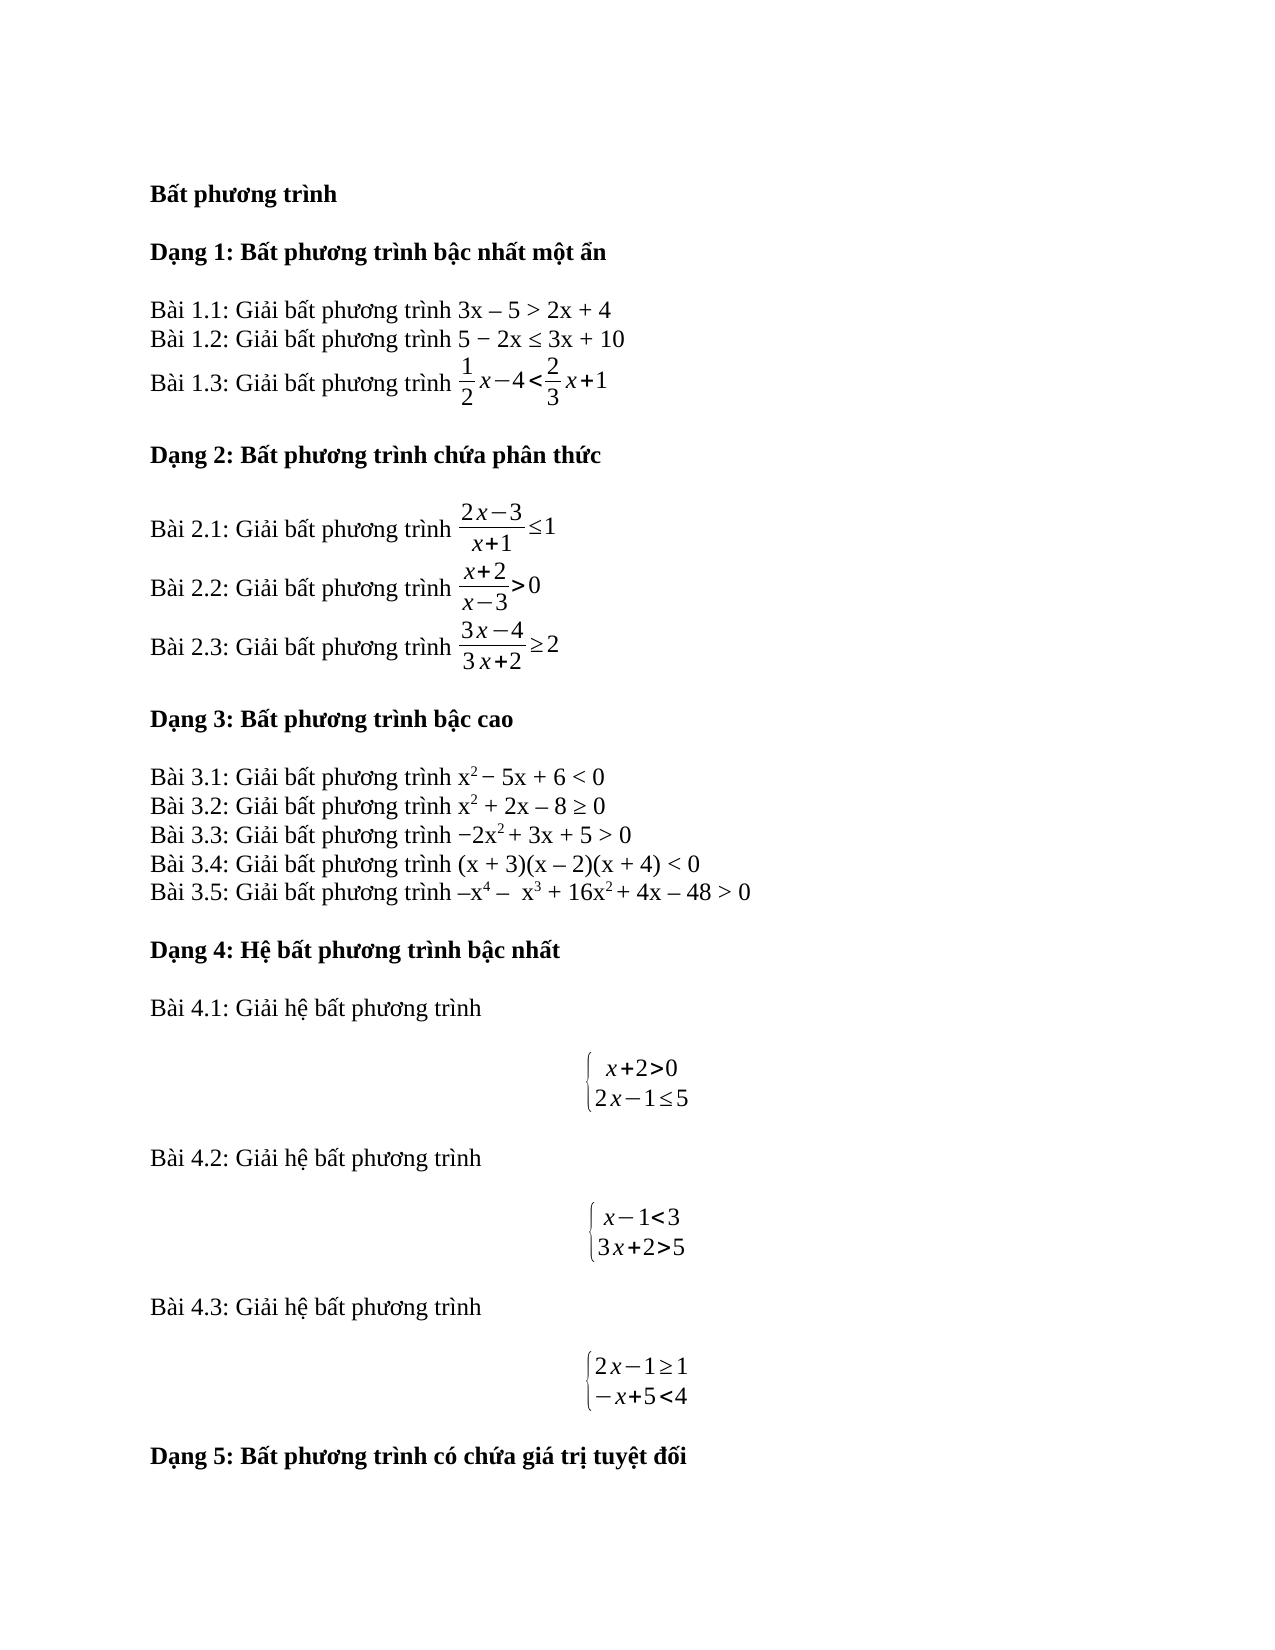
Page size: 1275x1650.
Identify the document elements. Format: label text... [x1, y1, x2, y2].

text Bài 2.1: Giải bất phương trình Bài 2.2: Giải bất phương trình Bài 2.3: Giải bất phương trình [150, 498, 1125, 675]
text Dạng 4: Hệ bất phương trình bậc nhất [150, 935, 1125, 964]
text Dạng 1: Bất phương trình bậc nhất một ẩn [150, 237, 1125, 266]
text Bất phương trình [150, 179, 1125, 208]
text Bài 3.1: Giải bất phương trình x2 − 5x + 6 < 0 Bài 3.2: Giải bất phương trình x2 + 2x – 8 ≥ 0 Bài 3.3: Giải bất phương trình −2x2 + 3x + 5 > 0 Bài 3.4: Giải bất phương trình (x + 3)(x – 2)(x + 4) < 0 Bài 3.5: Giải bất phương trình –x4 – x3 + 16x2 + 4x – 48 > 0 [150, 762, 1125, 906]
text Bài 4.2: Giải hệ bất phương trình [150, 1143, 1125, 1171]
text Dạng 2: Bất phương trình chứa phân thức [150, 441, 1125, 469]
text Bài 4.1: Giải hệ bất phương trình [150, 993, 1125, 1022]
text Bài 1.1: Giải bất phương trình 3x – 5 > 2x + 4 Bài 1.2: Giải bất phương trình 5 − 2x ≤ 3x + 10 Bài 1.3: Giải bất phương trình [150, 295, 1125, 411]
text Bài 4.3: Giải hệ bất phương trình [150, 1292, 1125, 1321]
text Dạng 3: Bất phương trình bậc cao [150, 704, 1125, 733]
text Dạng 5: Bất phương trình có chứa giá trị tuyệt đối [150, 1441, 1125, 1470]
